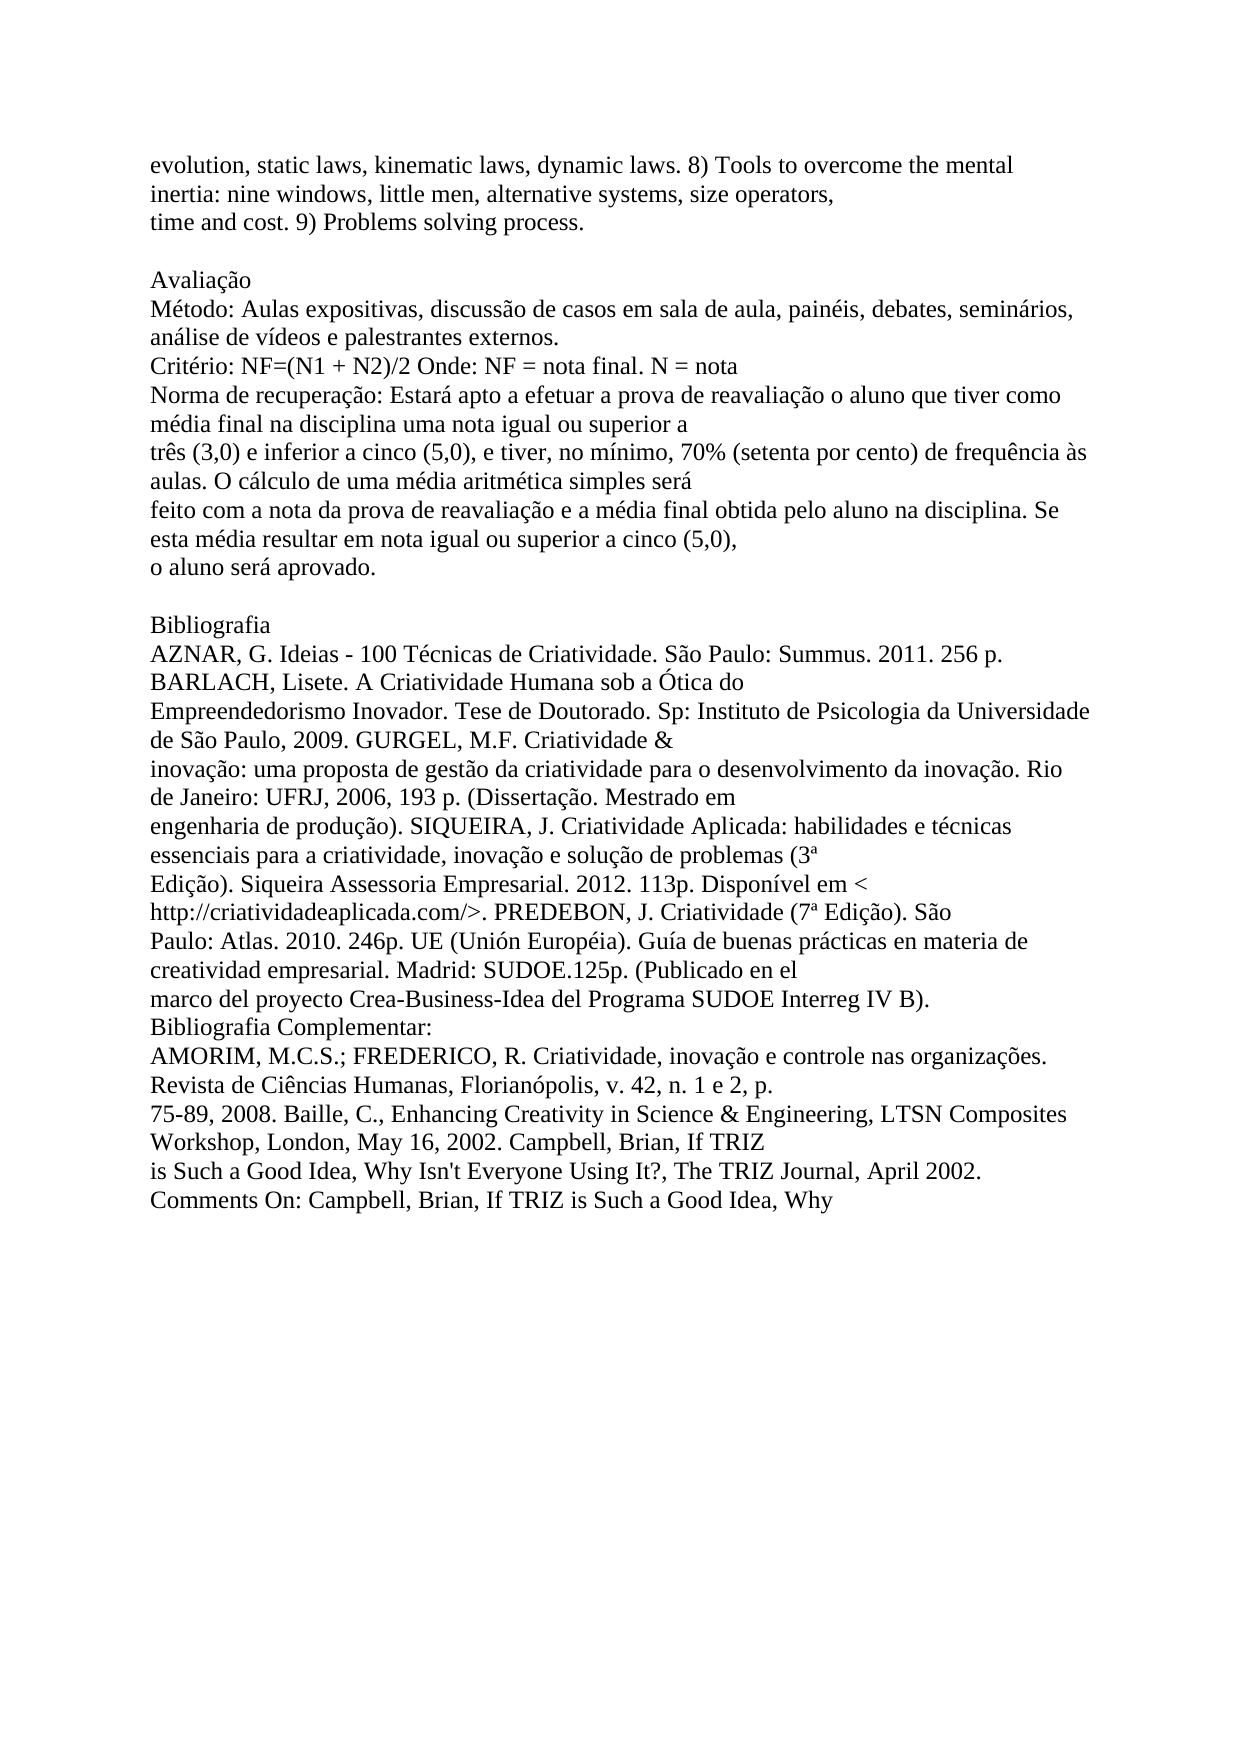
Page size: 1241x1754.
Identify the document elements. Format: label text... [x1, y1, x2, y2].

text Critério: NF=(N1 + N2)/2 Onde: NF = nota final. N = nota [150, 351, 1090, 380]
text 75-89, 2008. Baille, C., Enhancing Creativity in Science & Engineering, LTSN Composites Workshop, London, May 16, 2002. Campbell, Brian, If TRIZ [150, 1099, 1090, 1156]
text evolution, static laws, kinematic laws, dynamic laws. 8) Tools to overcome the mental inertia: nine windows, little men, alternative systems, size operators, [150, 150, 1090, 207]
text engenharia de produção). SIQUEIRA, J. Criatividade Aplicada: habilidades e técnicas essenciais para a criatividade, inovação e solução de problemas (3ª [150, 811, 1090, 869]
text inovação: uma proposta de gestão da criatividade para o desenvolvimento da inovação. Rio de Janeiro: UFRJ, 2006, 193 p. (Dissertação. Mestrado em [150, 754, 1090, 811]
text Norma de recuperação: Estará apto a efetuar a prova de reavaliação o aluno que tiver como média final na disciplina uma nota igual ou superior a [150, 380, 1090, 437]
text is Such a Good Idea, Why Isn't Everyone Using It?, The TRIZ Journal, April 2002. Comments On: Campbell, Brian, If TRIZ is Such a Good Idea, Why [150, 1156, 1090, 1214]
text AZNAR, G. Ideias - 100 Técnicas de Criatividade. São Paulo: Summus. 2011. 256 p. BARLACH, Lisete. A Criatividade Humana sob a Ótica do [150, 639, 1090, 696]
text Método: Aulas expositivas, discussão de casos em sala de aula, painéis, debates, seminários, análise de vídeos e palestrantes externos. [150, 294, 1090, 351]
text o aluno será aprovado. [150, 552, 1090, 581]
text marco del proyecto Crea-Business-Idea del Programa SUDOE Interreg IV B). [150, 984, 1090, 1012]
text time and cost. 9) Problems solving process. [150, 207, 1090, 236]
text Empreendedorismo Inovador. Tese de Doutorado. Sp: Instituto de Psicologia da Universidade de São Paulo, 2009. GURGEL, M.F. Criatividade & [150, 696, 1090, 754]
text três (3,0) e inferior a cinco (5,0), e tiver, no mínimo, 70% (setenta por cento) de frequência às aulas. O cálculo de uma média aritmética simples será [150, 437, 1090, 495]
text Bibliografia Complementar: [150, 1012, 1090, 1041]
text AMORIM, M.C.S.; FREDERICO, R. Criatividade, inovação e controle nas organizações. Revista de Ciências Humanas, Florianópolis, v. 42, n. 1 e 2, p. [150, 1041, 1090, 1099]
text Bibliografia [150, 610, 1090, 639]
text Paulo: Atlas. 2010. 246p. UE (Unión Européia). Guía de buenas prácticas en materia de creatividad empresarial. Madrid: SUDOE.125p. (Publicado en el [150, 926, 1090, 984]
text Edição). Siqueira Assessoria Empresarial. 2012. 113p. Disponível em < http://criatividadeaplicada.com/>. PREDEBON, J. Criatividade (7ª Edição). São [150, 869, 1090, 926]
text feito com a nota da prova de reavaliação e a média final obtida pelo aluno na disciplina. Se esta média resultar em nota igual ou superior a cinco (5,0), [150, 495, 1090, 552]
text Avaliação [150, 265, 1090, 294]
